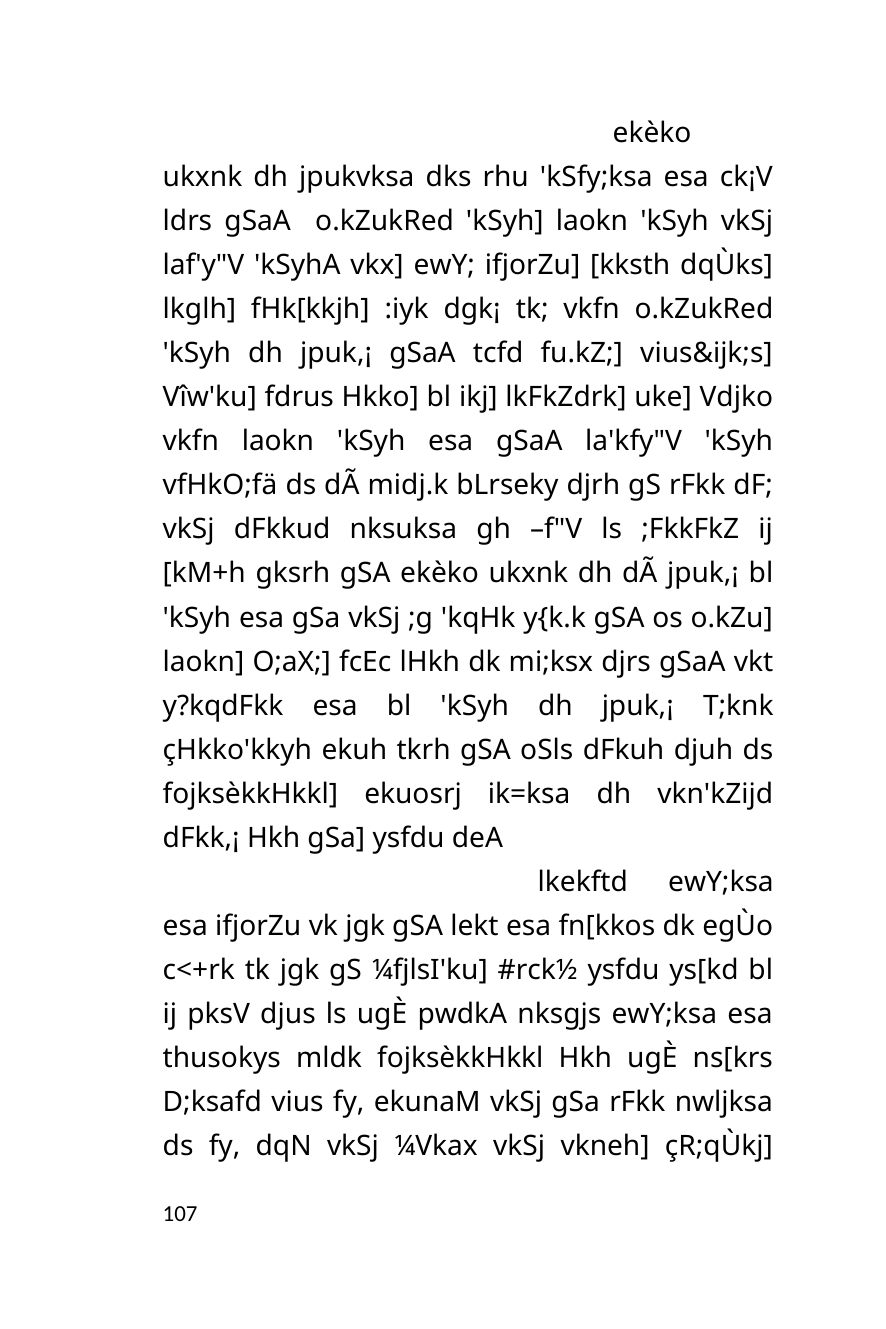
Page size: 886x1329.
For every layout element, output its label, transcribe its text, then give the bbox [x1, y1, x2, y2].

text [162, 861, 774, 1164]
text ekèko ukxnk dh jpukvksa dks rhu 'kSfy;ksa esa ck¡V ldrs gSaA o.kZukRed 'kSyh] laokn 'kSyh vkSj laf'y"V 'kSyhA vkx] ewY; ifjorZu] [kksth dqÙks] lkglh] fHk[kkjh] :iyk dgk¡ tk; vkfn o.kZukRed 'kSyh dh jpuk,¡ gSaA tcfd fu.kZ;] vius&ijk;s] Vîw'ku] fdrus Hkko] bl ikj] lkFkZdrk] uke] Vdjko vkfn laokn 'kSyh esa gSaA la'kfy"V 'kSyh vfHkO;fä ds dÃ midj.k bLrseky djrh gS rFkk dF; vkSj dFkkud nksuksa gh –f"V ls ;FkkFkZ ij [kM+h gksrh gSA ekèko ukxnk dh dÃ jpuk,¡ bl 'kSyh esa gSa vkSj ;g 'kqHk y{k.k gSA os o.kZu] laokn] O;aX;] fcEc lHkh dk mi;ksx djrs gSaA vkt y?kqdFkk esa bl 'kSyh dh jpuk,¡ T;knk çHkko'kkyh ekuh tkrh gSA oSls dFkuh djuh ds fojksèkkHkkl] ekuosrj ik=ksa dh vkn'kZijd dFkk,¡ Hkh gSa] ysfdu deA [162, 112, 774, 856]
